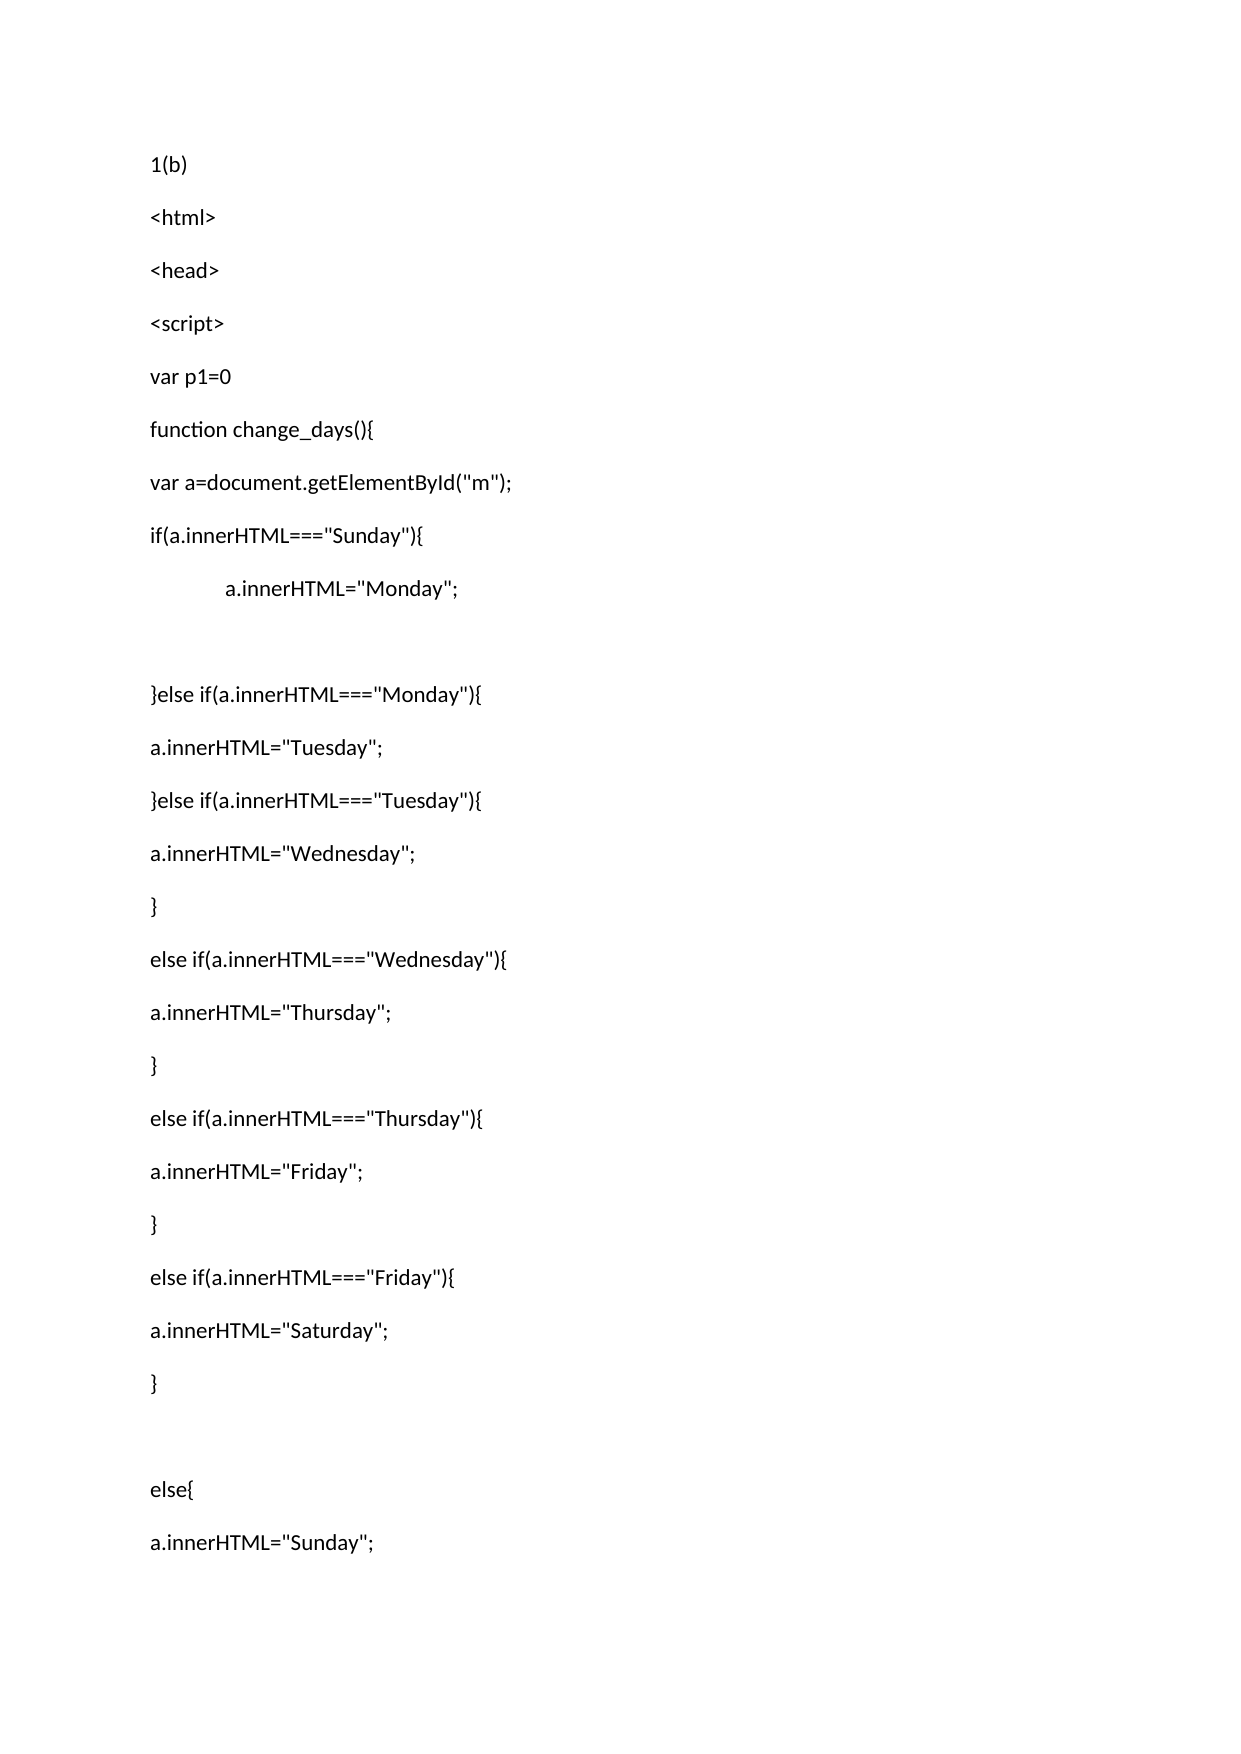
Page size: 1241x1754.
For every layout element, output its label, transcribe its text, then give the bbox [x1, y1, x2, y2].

text else if(a.innerHTML==="Friday"){ [150, 1263, 1090, 1291]
text 1(b) [150, 150, 1090, 178]
text } [150, 1210, 1090, 1238]
text } [150, 1051, 1090, 1079]
text } [150, 892, 1090, 920]
text else if(a.innerHTML==="Wednesday"){ [150, 945, 1090, 973]
text <script> [150, 309, 1090, 337]
text function change_days(){ [150, 415, 1090, 443]
text a.innerHTML="Saturday"; [150, 1316, 1090, 1344]
text a.innerHTML="Thursday"; [150, 998, 1090, 1026]
text <head> [150, 256, 1090, 284]
text var a=document.getElementById("m"); [150, 468, 1090, 496]
text else{ [150, 1476, 1090, 1503]
text <html> [150, 203, 1090, 231]
text a.innerHTML="Wednesday"; [150, 839, 1090, 867]
text var p1=0 [150, 362, 1090, 390]
text else if(a.innerHTML==="Thursday"){ [150, 1104, 1090, 1132]
text a.innerHTML="Friday"; [150, 1157, 1090, 1185]
text }else if(a.innerHTML==="Monday"){ [150, 680, 1090, 708]
text if(a.innerHTML==="Sunday"){ [150, 521, 1090, 549]
text a.innerHTML="Sunday"; [150, 1528, 1090, 1557]
text a.innerHTML="Monday"; [150, 574, 1090, 602]
text } [150, 1369, 1090, 1397]
text }else if(a.innerHTML==="Tuesday"){ [150, 786, 1090, 814]
text a.innerHTML="Tuesday"; [150, 733, 1090, 761]
